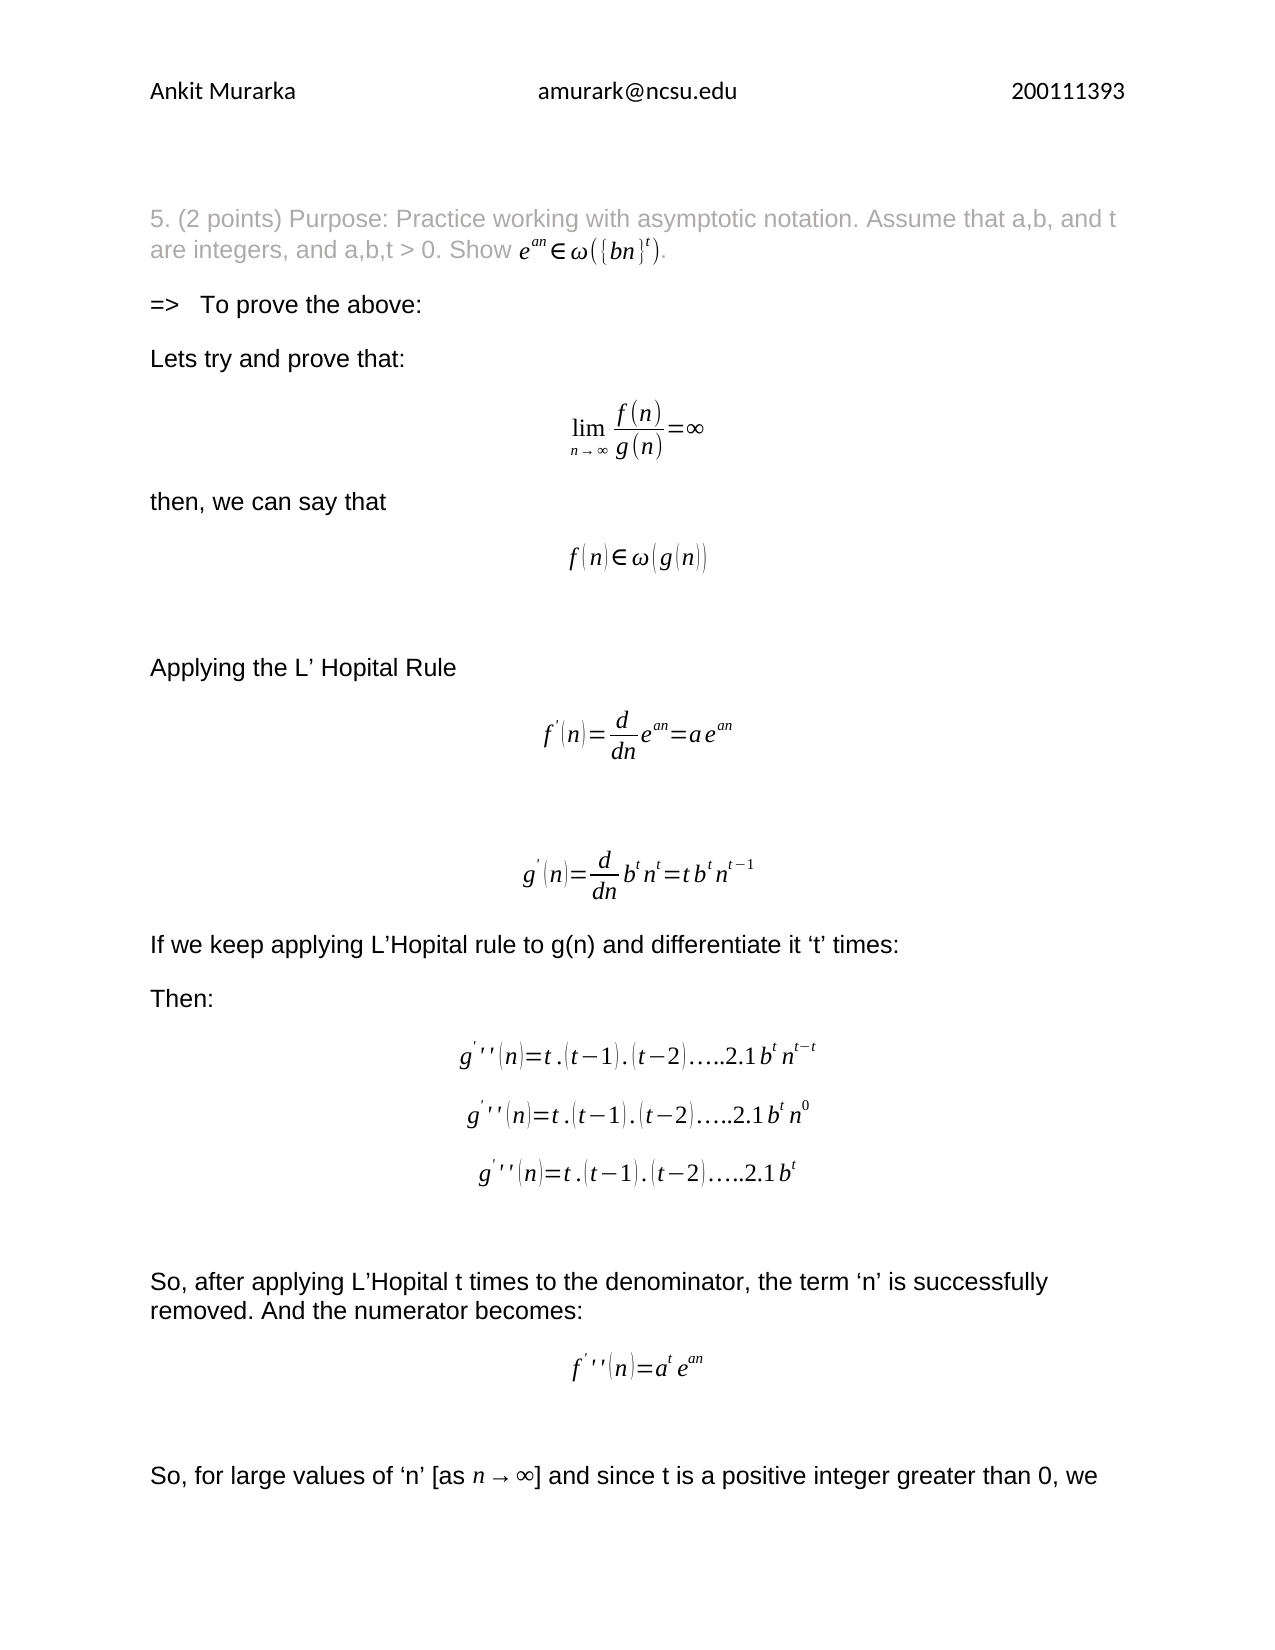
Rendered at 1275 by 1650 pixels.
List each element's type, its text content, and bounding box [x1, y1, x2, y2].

text => To prove the above: [150, 290, 1125, 319]
text then, we can say that [150, 487, 1125, 515]
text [150, 1461, 1125, 1490]
text Lets try and prove that: [150, 344, 1125, 373]
text Applying the L’ Hopital Rule [150, 653, 1125, 682]
text Then: [150, 984, 1125, 1013]
text So, after applying L’Hopital t times to the denominator, the term ‘n’ is successfully removed. And the numerator becomes: [150, 1267, 1125, 1325]
text 5. (2 points) Purpose: Practice working with asymptotic notation. Assume that a,b, and t are integers, and a,b,t > 0. Show . [150, 204, 1125, 265]
text If we keep applying L’Hopital rule to g(n) and differentiate it ‘t’ times: [150, 930, 1125, 959]
